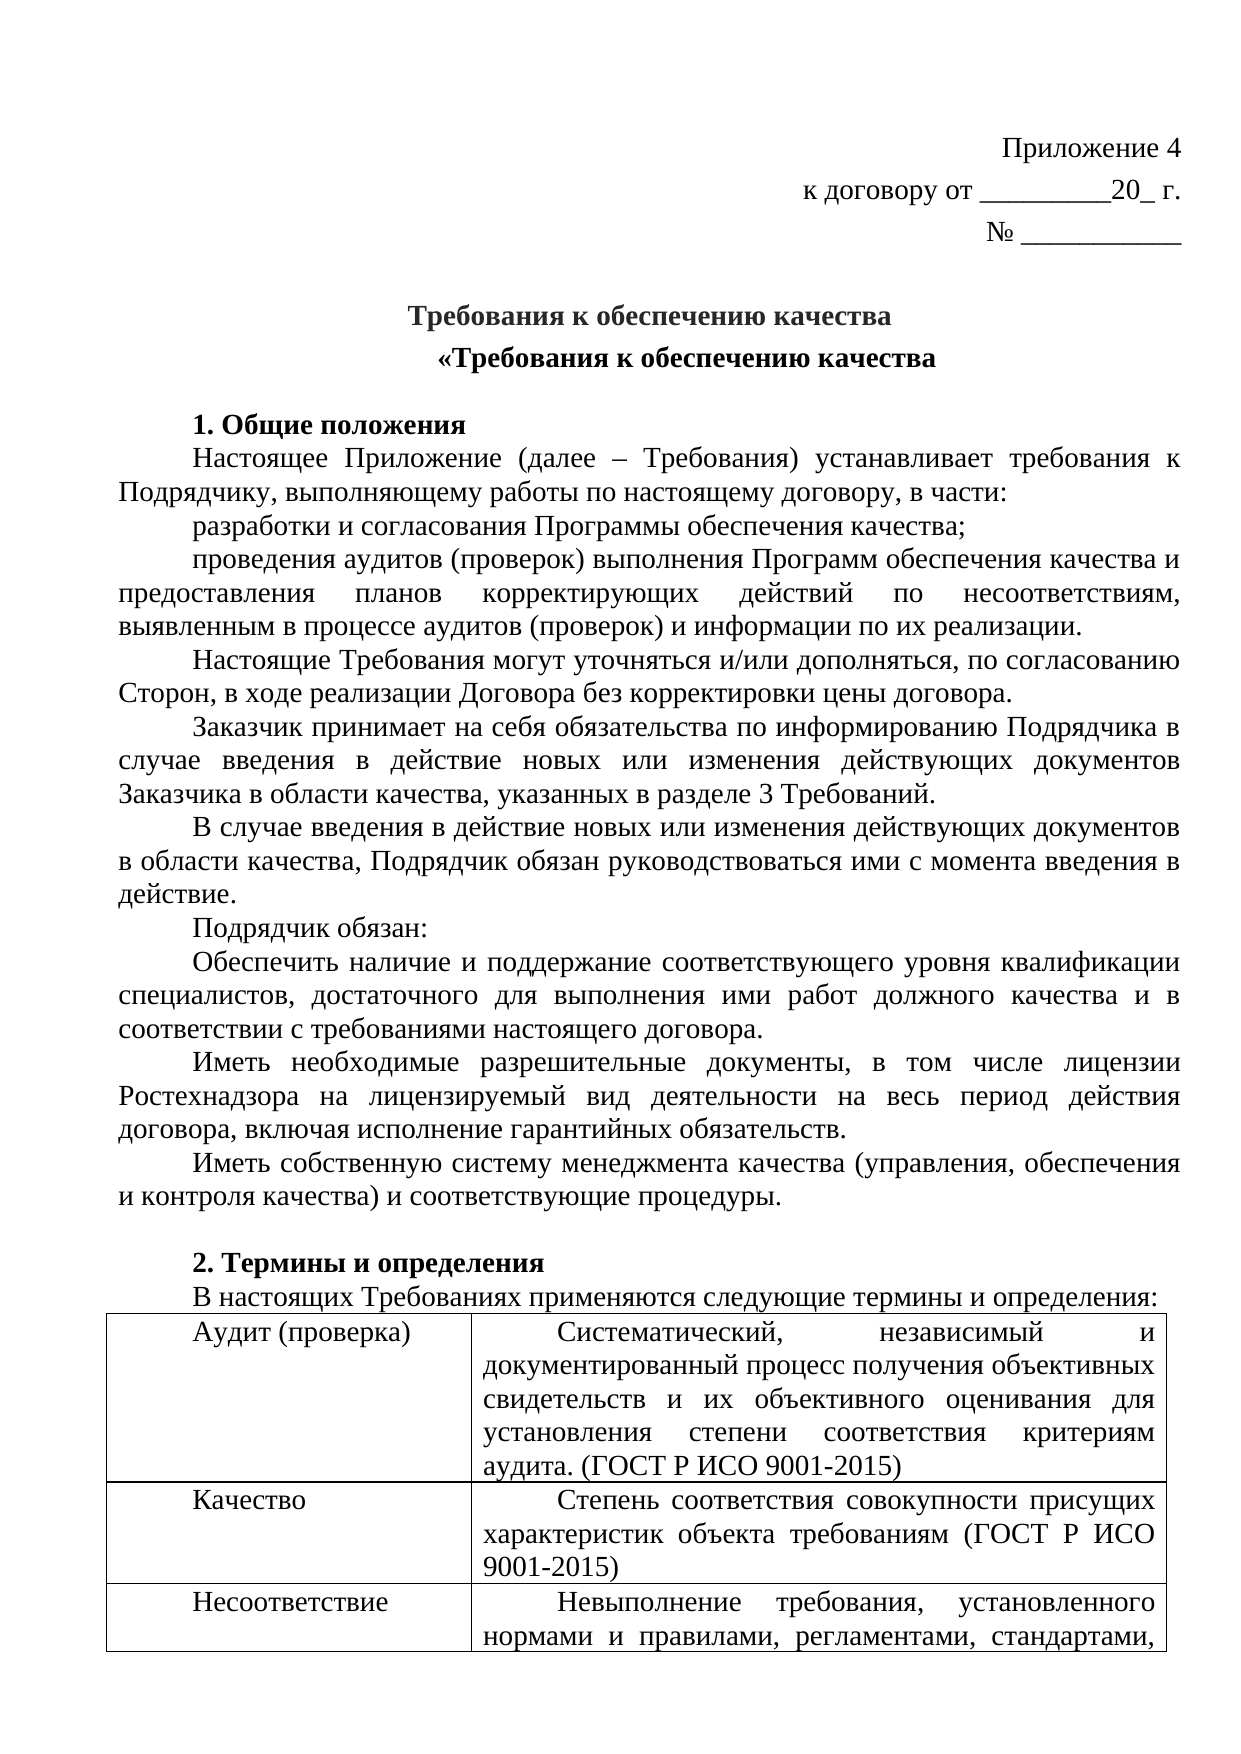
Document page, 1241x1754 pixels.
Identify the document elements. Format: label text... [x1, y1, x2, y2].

table_header Аудит (проверка) [107, 1314, 471, 1481]
text Приложение 4 [118, 131, 1181, 164]
subtitle Требования к обеспечению качества [118, 298, 1181, 332]
text 2. Термины и определения [118, 1246, 1181, 1279]
text В случае введения в действие новых или изменения действующих документов в области качества, Подрядчик обязан руководствоваться ими с момента введения в действие. [118, 809, 1181, 910]
text Обеспечить наличие и поддержание соответствующего уровня квалификации специалистов, достаточного для выполнения ими работ должного качества и в соответствии с требованиями настоящего договора. [118, 944, 1181, 1044]
text «Требования к обеспечению качества [118, 340, 1181, 373]
table_cell Качество [107, 1483, 471, 1583]
text Заказчик принимает на себя обязательства по информированию Подрядчика в случае введения в действие новых или изменения действующих документов Заказчика в области качества, указанных в разделе 3 Требований. [118, 709, 1181, 809]
table_cell Несоответствие [107, 1584, 471, 1651]
table_header Систематический, независимый и документированный процесс получения объективных свидетельств и их объективного оценивания для установления степени соответствия критериям аудита. (ГОСТ Р ИСО 9001-2015) [472, 1314, 1166, 1481]
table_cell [472, 1584, 1166, 1651]
text разработки и согласования Программы обеспечения качества; [118, 508, 1181, 541]
text Иметь необходимые разрешительные документы, в том числе лицензии Ростехнадзора на лицензируемый вид деятельности на весь период действия договора, включая исполнение гарантийных обязательств. [118, 1044, 1181, 1145]
text Настоящие Требования могут уточняться и/или дополняться, по согласованию Сторон, в ходе реализации Договора без корректировки цены договора. [118, 642, 1181, 709]
text Подрядчик обязан: [118, 910, 1181, 944]
text В настоящих Требованиях применяются следующие термины и определения: [118, 1279, 1181, 1313]
table_cell Степень соответствия совокупности присущих характеристик объекта требованиям (ГОСТ Р ИСО 9001-2015) [472, 1483, 1166, 1583]
text к договору от _________20_ г. [118, 172, 1181, 206]
text 1. Общие положения [118, 407, 1181, 441]
text проведения аудитов (проверок) выполнения Программ обеспечения качества и предоставления планов корректирующих действий по несоответствиям, выявленным в процессе аудитов (проверок) и информации по их реализации. [118, 541, 1181, 642]
text Иметь собственную систему менеджмента качества (управления, обеспечения и контроля качества) и соответствующие процедуры. [118, 1145, 1181, 1212]
text № ___________ [118, 214, 1181, 248]
text Настоящее Приложение (далее – Требования) устанавливает требования к Подрядчику, выполняющему работы по настоящему договору, в части: [118, 441, 1181, 508]
